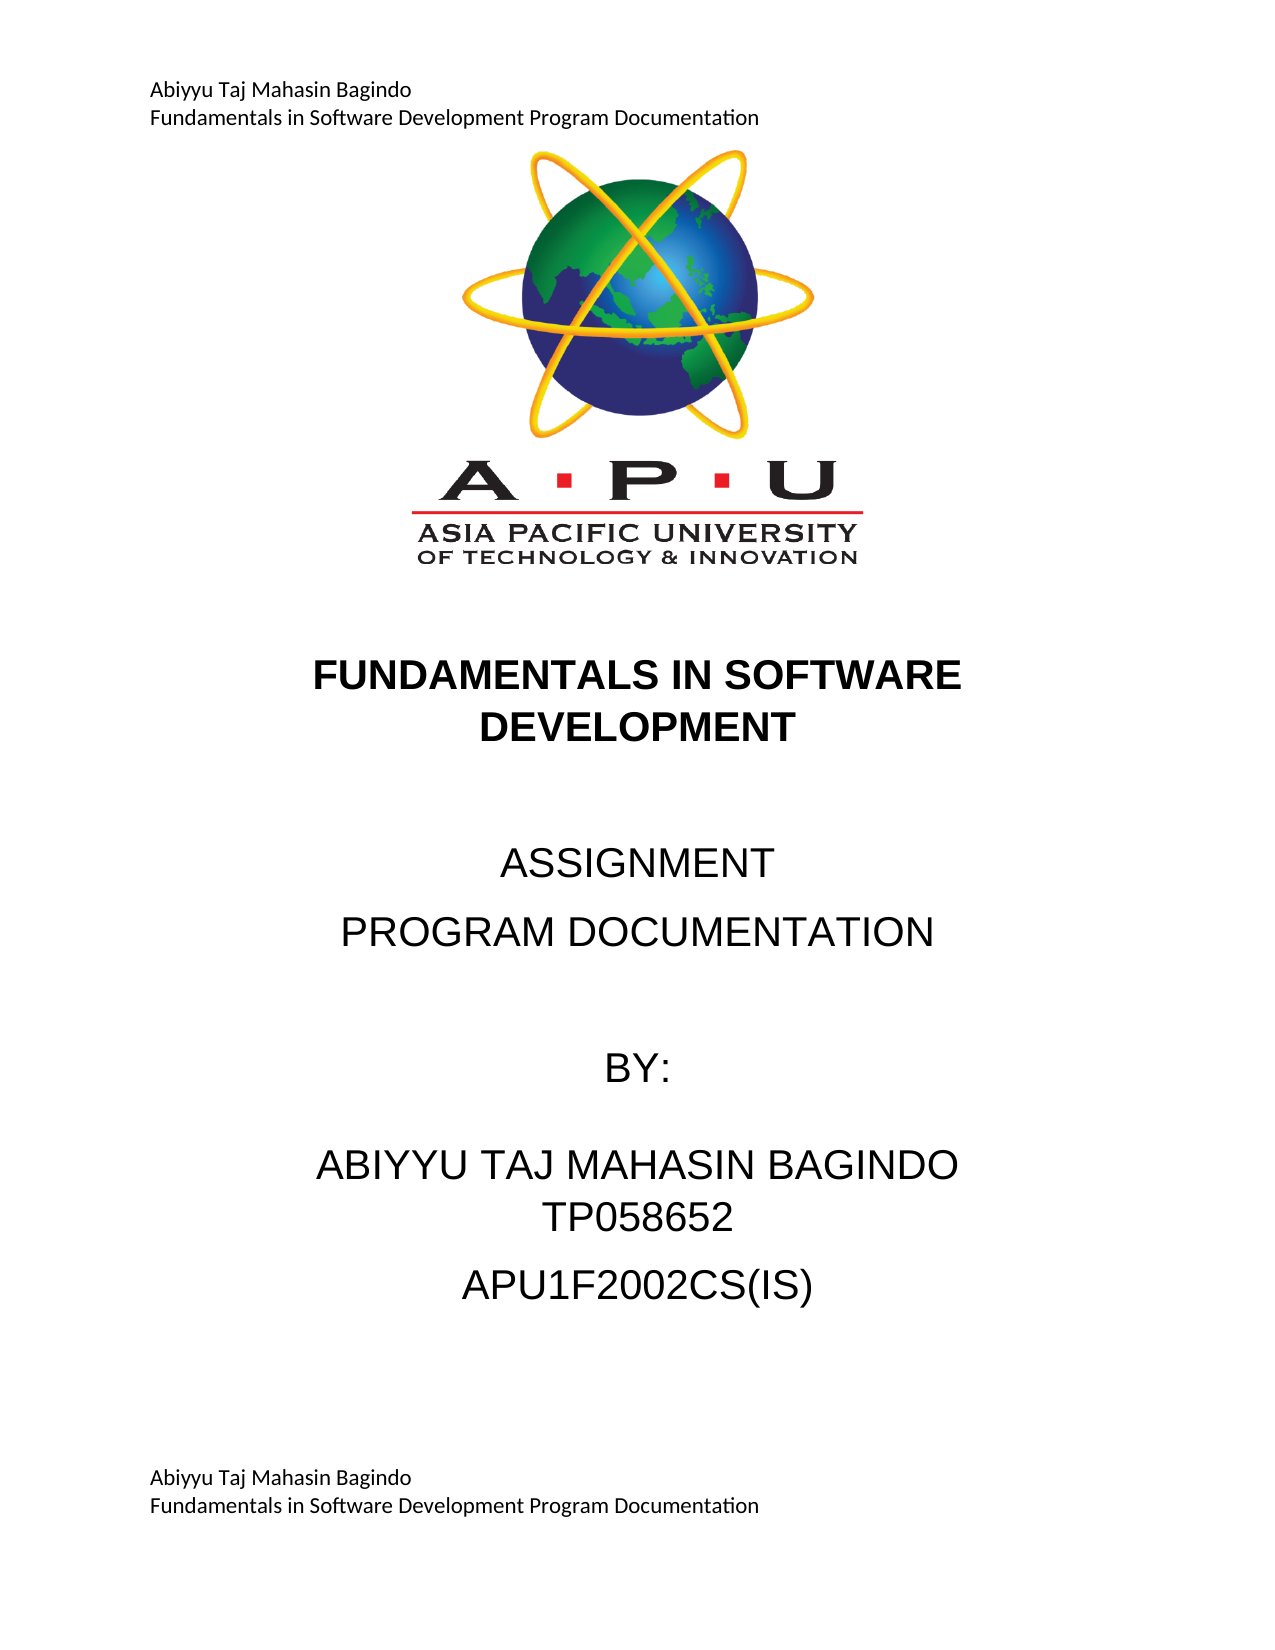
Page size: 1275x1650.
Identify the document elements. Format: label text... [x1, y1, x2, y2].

text ASSIGNMENT [150, 839, 1125, 887]
text BY: [150, 1044, 1125, 1122]
text FUNDAMENTALS IN SOFTWARE DEVELOPMENT [150, 650, 1125, 750]
text ABIYYU TAJ MAHASIN BAGINDO TP058652 [150, 1141, 1125, 1240]
picture [411, 150, 864, 564]
text PROGRAM DOCUMENTATION [150, 907, 1125, 955]
text APU1F2002CS(IS) [150, 1261, 1125, 1309]
